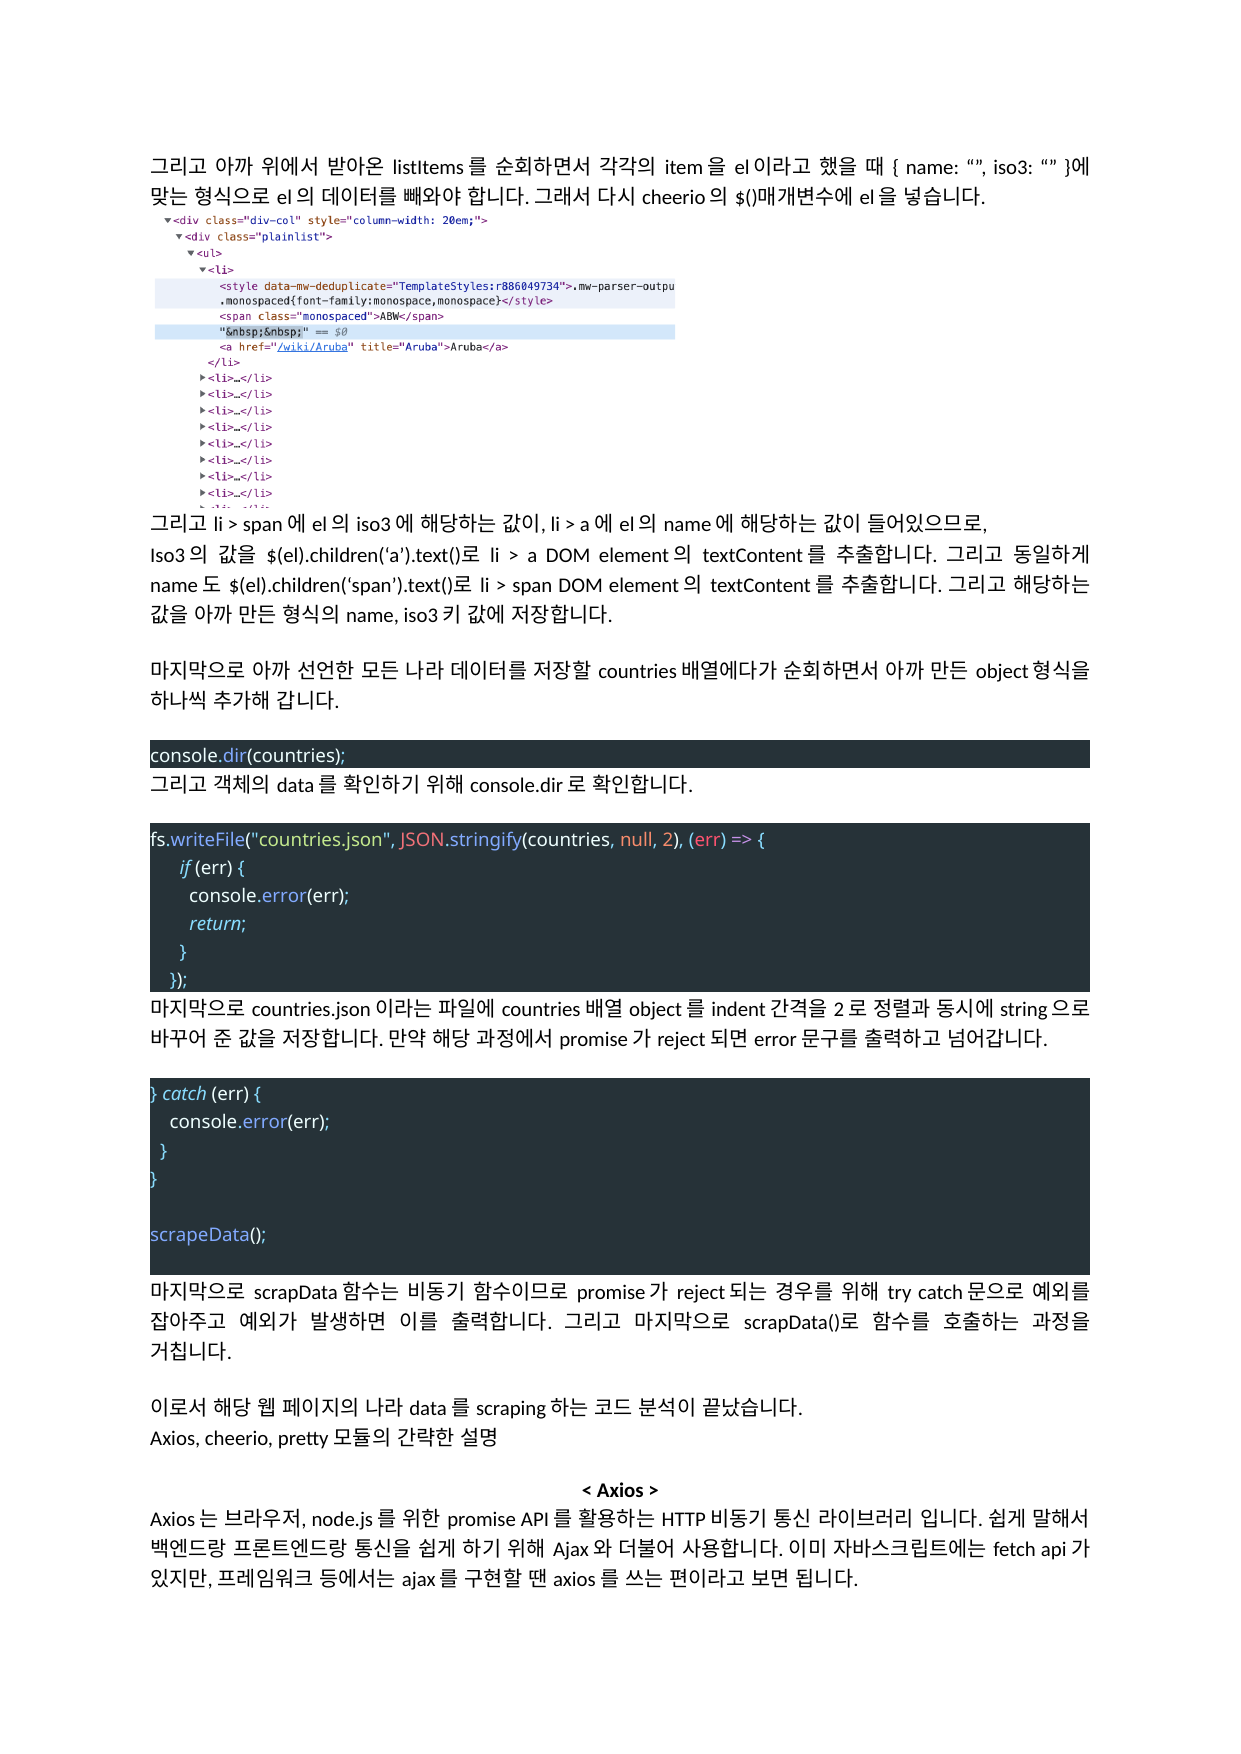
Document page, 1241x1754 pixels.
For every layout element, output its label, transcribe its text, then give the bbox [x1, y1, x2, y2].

text return; [150, 908, 1090, 936]
text Iso3의 값을 $(el).children(‘a’).text()로 li > a DOM element의 textContent를 추출합니다. 그리고 동일하게 name도 $(el).children(‘span’).text()로 li > span DOM element의 textContent를 추출합니다. 그리고 해당하는 값을 아까 만든 형식의 name, iso3키 값에 저장합니다. [150, 538, 1090, 628]
text if (err) { [150, 852, 1090, 880]
text 이로서 해당 웹 페이지의 나라 data를 scraping하는 코드 분석이 끝났습니다. [150, 1391, 1090, 1421]
text 그리고 객체의 data를 확인하기 위해 console.dir로 확인합니다. [150, 768, 1090, 798]
text } [150, 1162, 1090, 1191]
text console.error(err); [150, 1106, 1090, 1134]
text console.error(err); [150, 880, 1090, 908]
text } catch (err) { [150, 1078, 1090, 1106]
text 그리고 아까 위에서 받아온 listItems를 순회하면서 각각의 item을 el이라고 했을 때 { name: “”, iso3: “” }에 맞는 형식으로 el의 데이터를 빼와야 합니다. 그래서 다시 cheerio의 $()매개변수에 el을 넣습니다. [150, 150, 1090, 210]
text scrapeData(); [150, 1219, 1090, 1247]
text < Axios > [150, 1477, 1090, 1502]
text 마지막으로 countries.json이라는 파일에 countries배열 object를 indent간격을 2로 정렬과 동시에 string으로 바꾸어 준 값을 저장합니다. 만약 해당 과정에서 promise가 reject되면 error문구를 출력하고 넘어갑니다. [150, 992, 1090, 1053]
text } [150, 936, 1090, 964]
text }); [150, 964, 1090, 992]
text 마지막으로 scrapData함수는 비동기 함수이므로 promise가 reject되는 경우를 위해 try catch문으로 예외를 잡아주고 예외가 발생하면 이를 출력합니다. 그리고 마지막으로 scrapData()로 함수를 호출하는 과정을 거칩니다. [150, 1275, 1090, 1366]
text Axios는 브라우저, node.js를 위한 promise API를 활용하는 HTTP비동기 통신 라이브러리 입니다. 쉽게 말해서 백엔드랑 프론트엔드랑 통신을 쉽게 하기 위해 Ajax와 더불어 사용합니다. 이미 자바스크립트에는 fetch api가 있지만, 프레임워크 등에서는 ajax를 구현할 땐 axios를 쓰는 편이라고 보면 됩니다. [150, 1502, 1090, 1593]
text 마지막으로 아까 선언한 모든 나라 데이터를 저장할 countries배열에다가 순회하면서 아까 만든 object형식을 하나씩 추가해 갑니다. [150, 654, 1090, 714]
text fs.writeFile("countries.json", JSON.stringify(countries, null, 2), (err) => { [150, 823, 1090, 852]
picture [154, 210, 676, 508]
text 그리고 li > span에 el의 iso3에 해당하는 값이, li > a에 el의 name에 해당하는 값이 들어있으므로, [150, 508, 1090, 538]
text console.dir(countries); [150, 740, 1090, 768]
text } [150, 1134, 1090, 1162]
text Axios, cheerio, pretty 모듈의 간략한 설명 [150, 1421, 1090, 1451]
